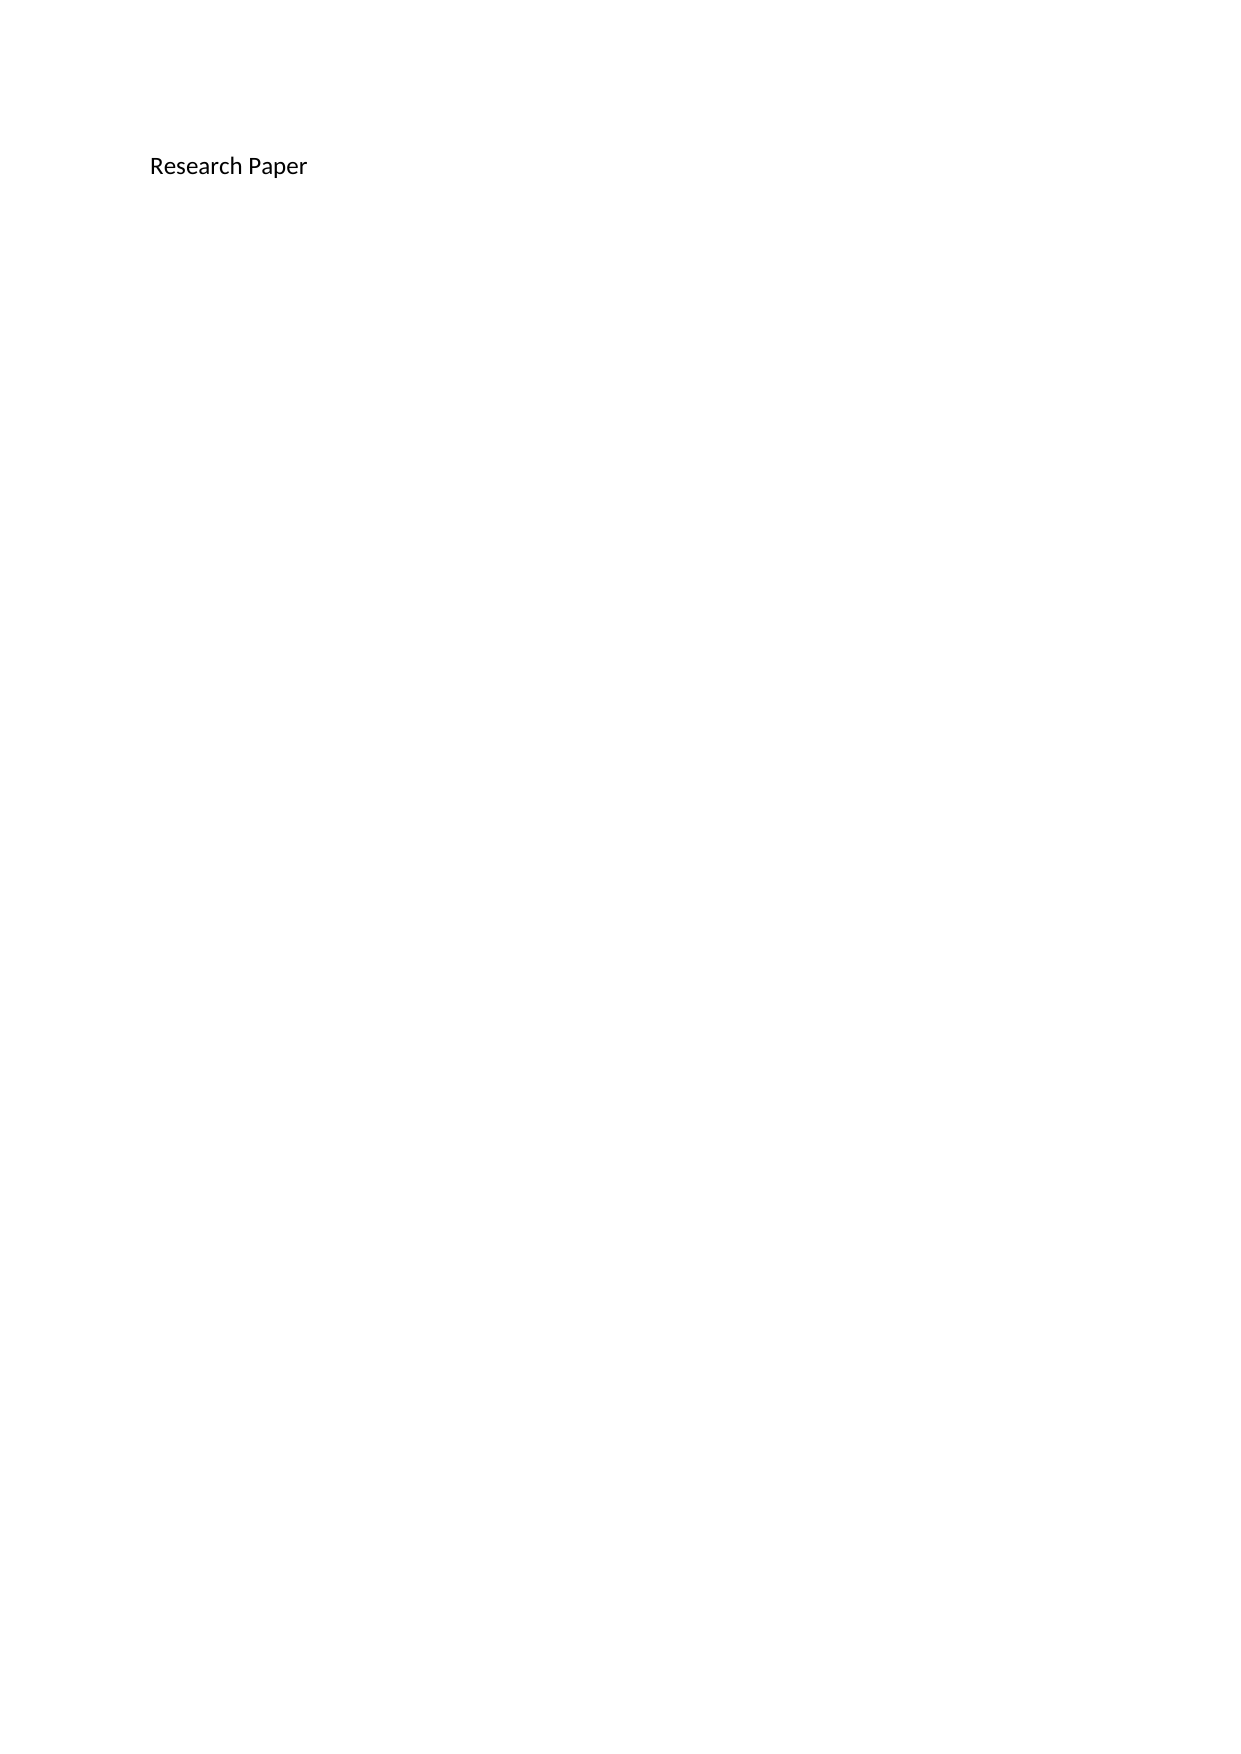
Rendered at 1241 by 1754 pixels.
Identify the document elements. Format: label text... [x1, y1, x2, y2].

text Research Paper [150, 150, 1090, 181]
